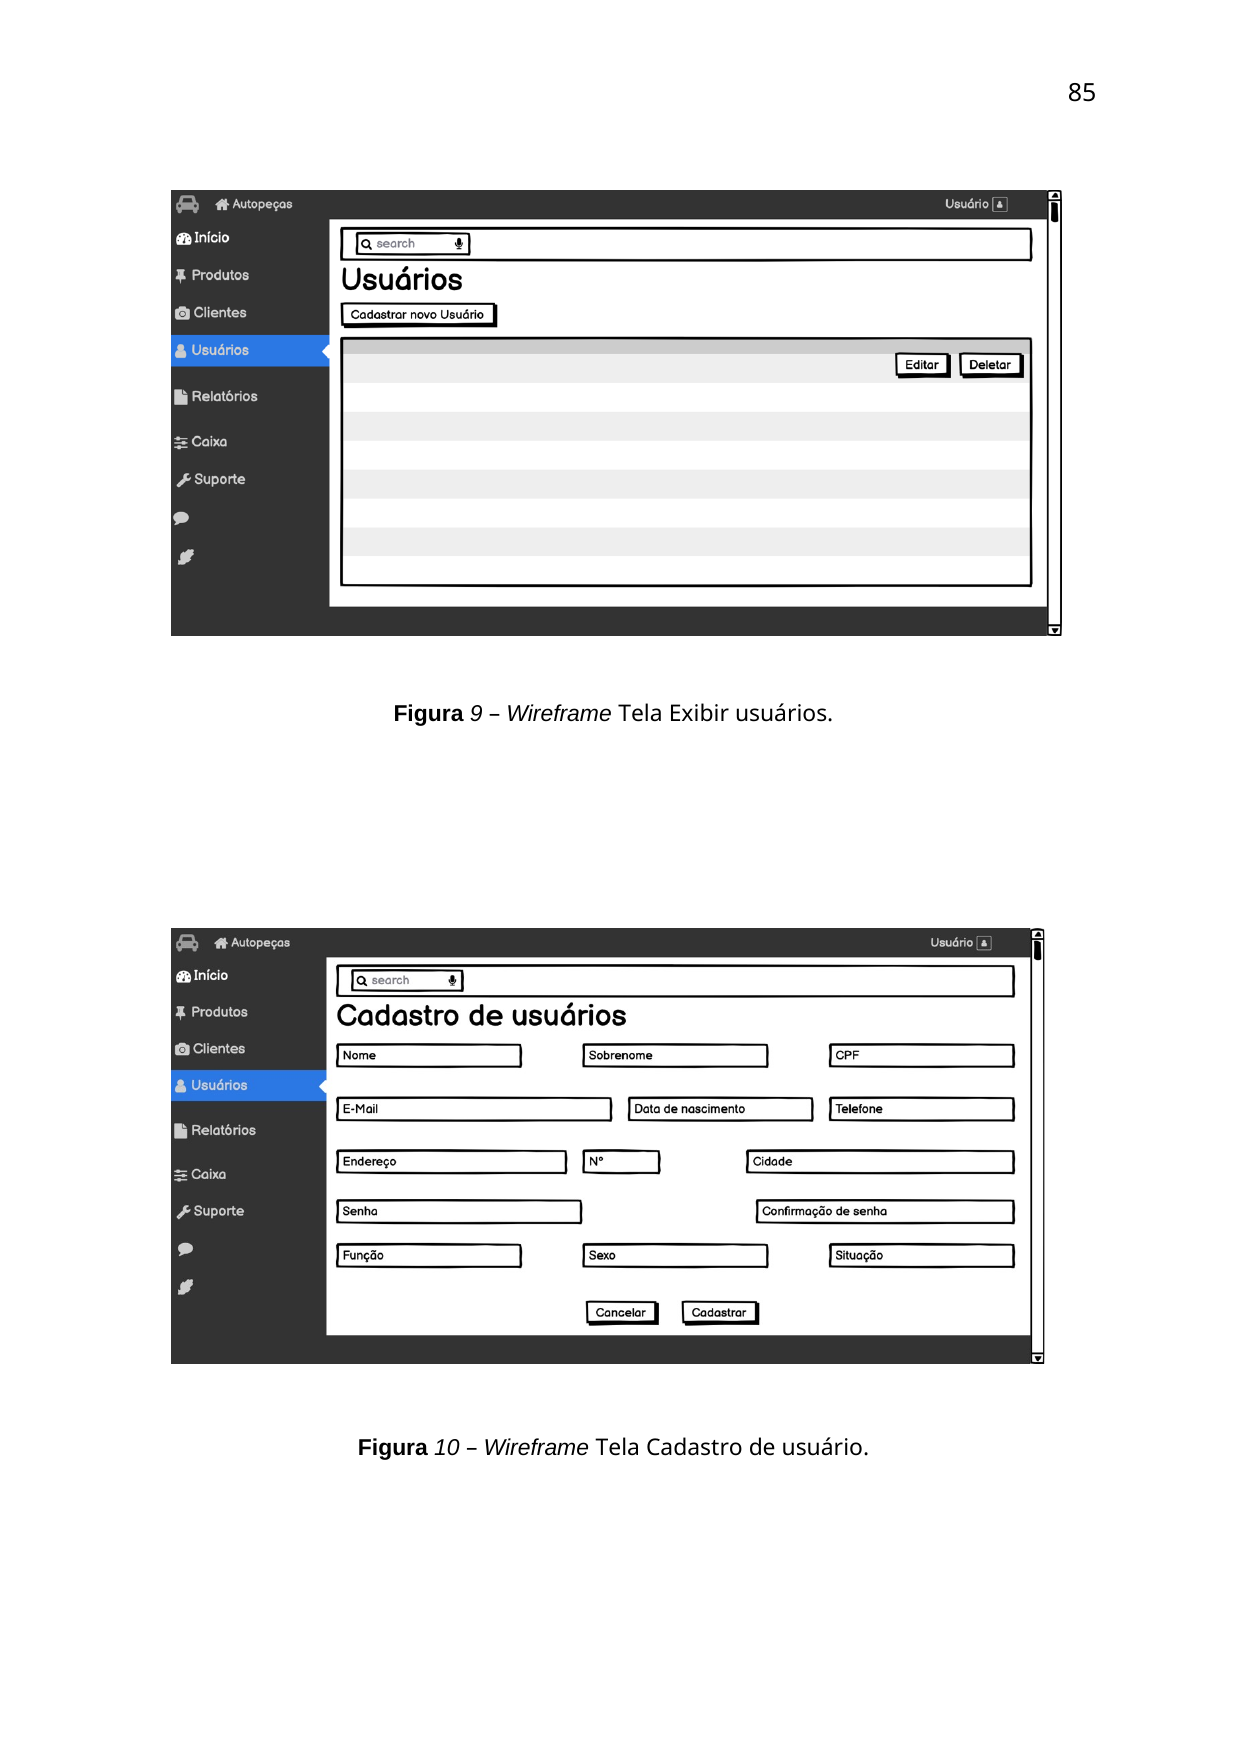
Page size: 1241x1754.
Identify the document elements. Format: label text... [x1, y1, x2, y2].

text Figura 10 – Wireframe Tela Cadastro de usuário. [184, 1431, 1042, 1462]
picture [171, 190, 1062, 636]
picture [171, 928, 1045, 1364]
text Figura 9 – Wireframe Tela Exibir usuários. [184, 697, 1042, 729]
